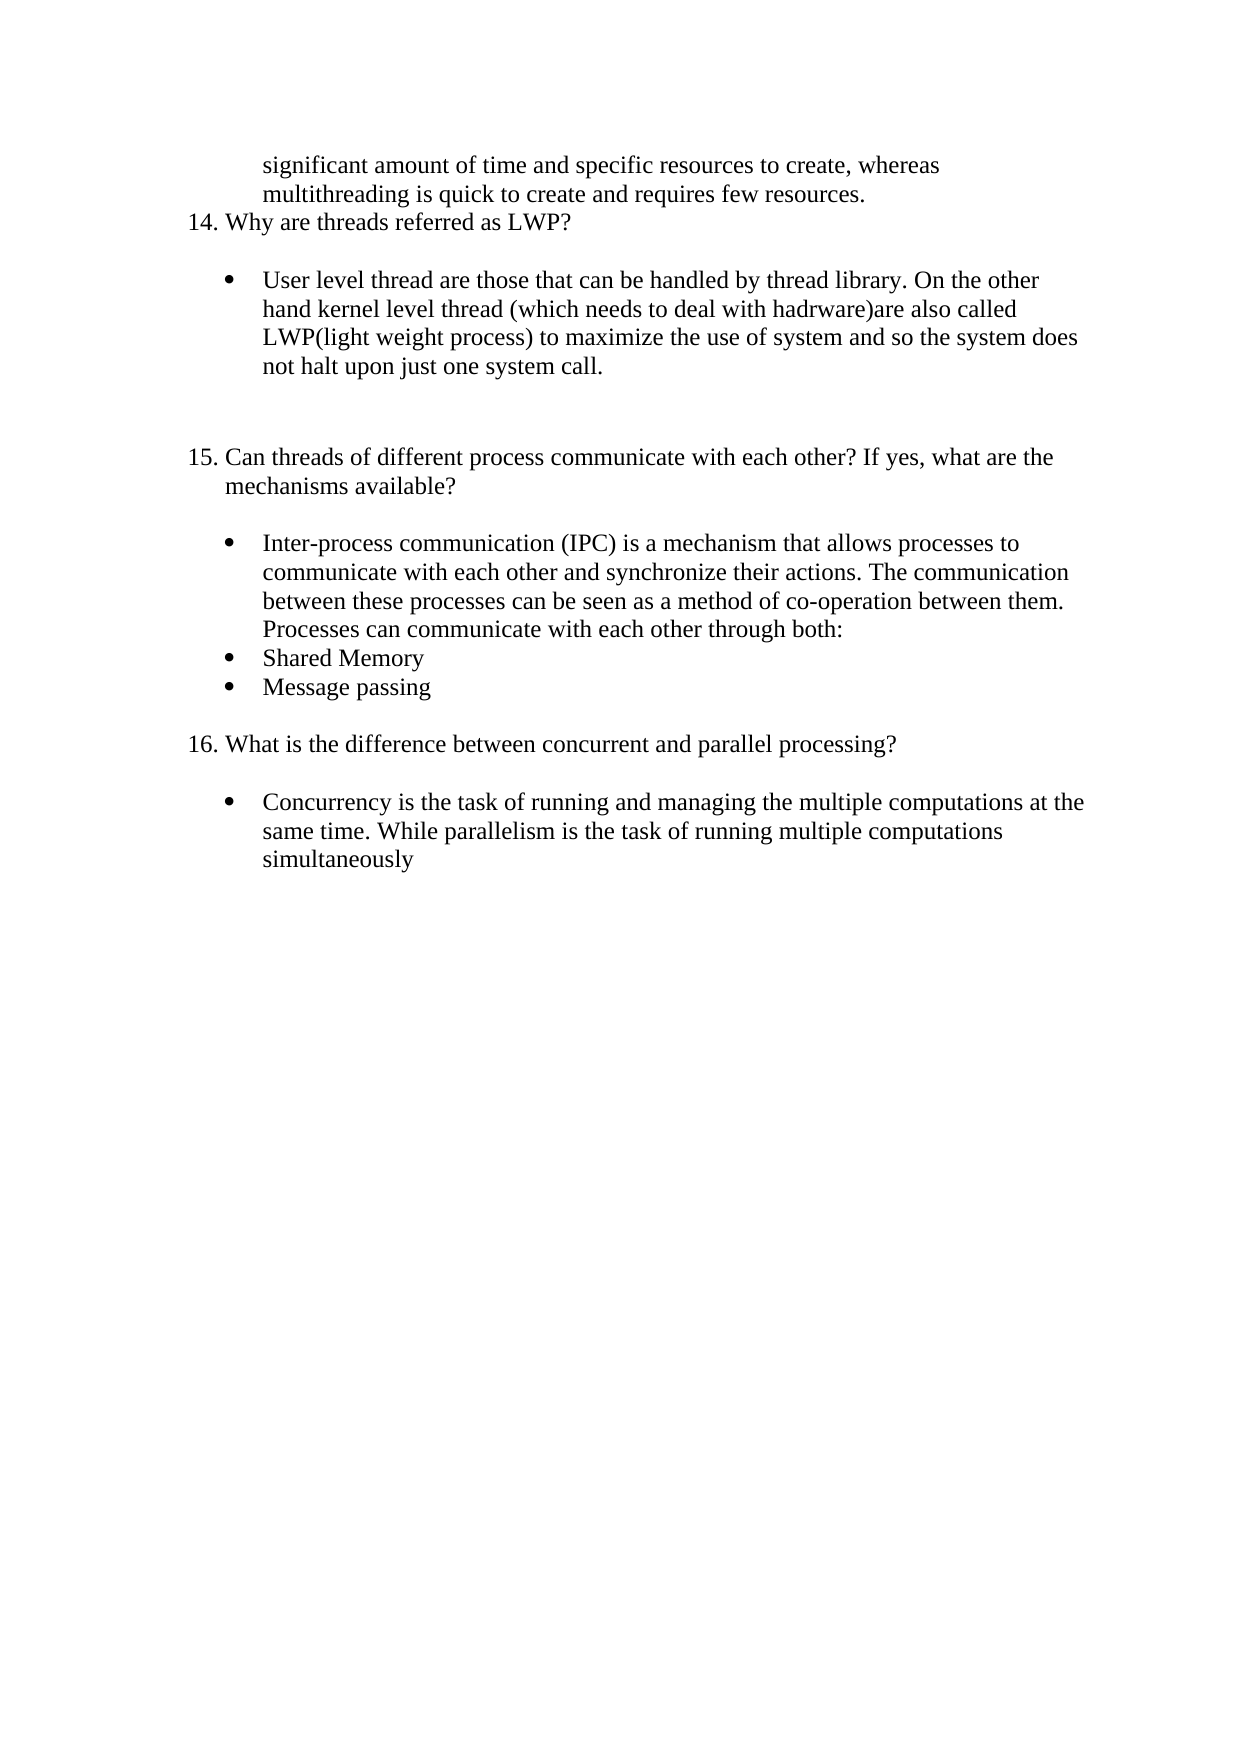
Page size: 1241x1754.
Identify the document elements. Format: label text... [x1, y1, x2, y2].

list Concurrency is the task of running and managing the multiple computations at the same time. While parallelism is the task of running multiple computations simultaneously [225, 787, 1090, 873]
list Inter-process communication (IPC) is a mechanism that allows processes to communicate with each other and synchronize their actions. The communication between these processes can be seen as a method of co-operation between them. Processes can communicate with each other through both: [225, 528, 1090, 643]
list Why are threads referred as LWP? [187, 207, 1090, 236]
list User level thread are those that can be handled by thread library. On the other hand kernel level thread (which needs to deal with hadrware)are also called LWP(light weight process) to maximize the use of system and so the system does not halt upon just one system call. [225, 265, 1090, 380]
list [225, 150, 1090, 207]
list Shared Memory [225, 643, 1090, 672]
list Can threads of different process communicate with each other? If yes, what are the mechanisms available? [187, 442, 1090, 499]
list Message passing [225, 672, 1090, 701]
list What is the difference between concurrent and parallel processing? [187, 729, 1090, 758]
